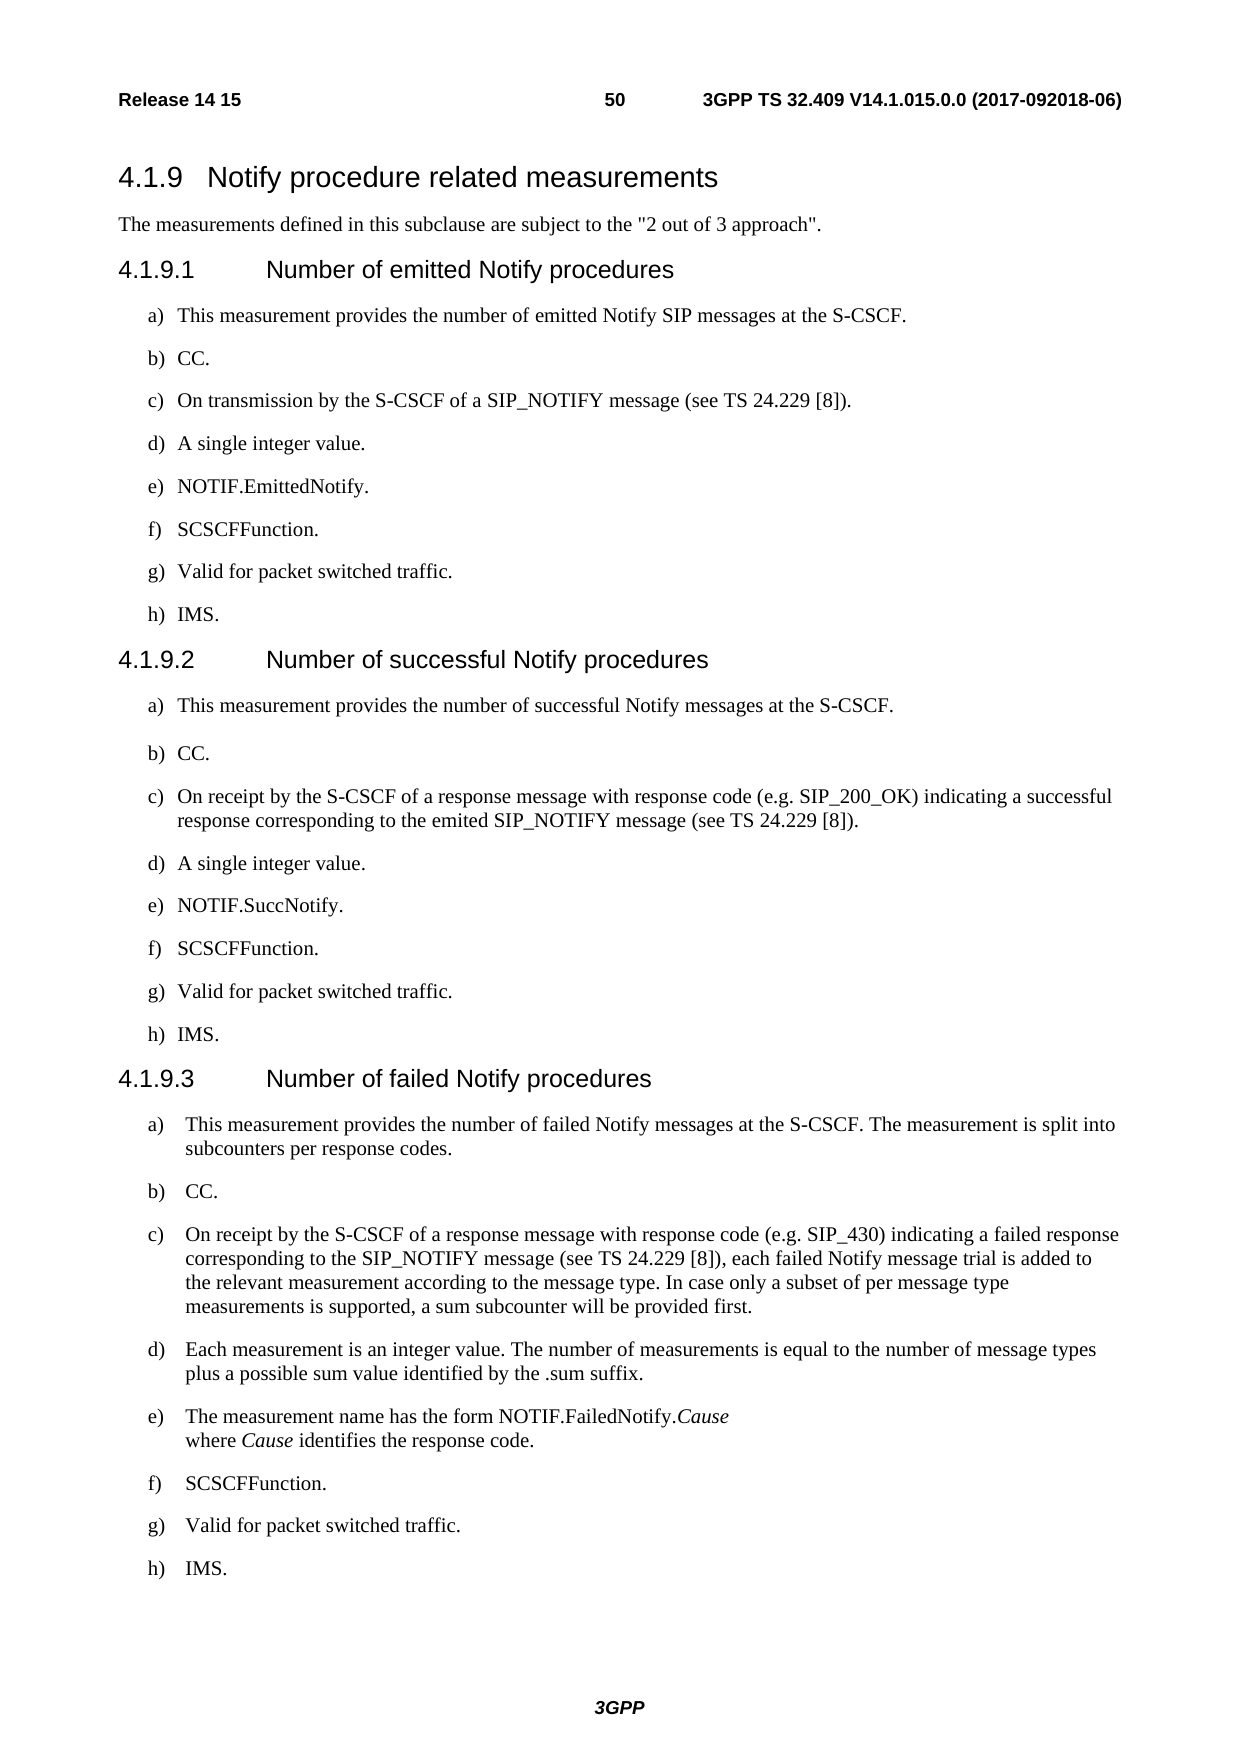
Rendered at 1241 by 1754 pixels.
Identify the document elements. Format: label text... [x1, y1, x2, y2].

list IMS. [148, 602, 1122, 626]
subtitle 4.1.9.3 Number of failed Notify procedures [118, 1064, 1122, 1093]
text The measurements defined in this subclause are subject to the "2 out of 3 approach". [118, 212, 1122, 236]
list This measurement provides the number of failed Notify messages at the S-CSCF. The measurement is split into subcounters per response codes. [148, 1112, 1122, 1160]
list SCSCFFunction. [148, 1470, 1122, 1494]
list CC. [148, 345, 1122, 369]
list A single integer value. [148, 431, 1122, 455]
list On transmission by the S-CSCF of a SIP_NOTIFY message (see TS 24.229 [8]). [148, 388, 1122, 412]
list IMS. [148, 1022, 1122, 1046]
list The measurement name has the form NOTIF.FailedNotify.Cause where Cause identifies the response code. [148, 1403, 1122, 1452]
list NOTIF.EmittedNotify. [148, 474, 1122, 498]
list On receipt by the S-CSCF of a response message with response code (e.g. SIP_430) indicating a failed response corresponding to the SIP_NOTIFY message (see TS 24.229 [8]), each failed Notify message trial is added to the relevant measurement according to the message type. In case only a subset of per message type measurements is supported, a sum subcounter will be provided first. [148, 1222, 1122, 1318]
list This measurement provides the number of successful Notify messages at the S-CSCF. [148, 693, 1122, 741]
list Valid for packet switched traffic. [148, 979, 1122, 1003]
list Each measurement is an integer value. The number of measurements is equal to the number of message types plus a possible sum value identified by the .sum suffix. [148, 1337, 1122, 1385]
list Valid for packet switched traffic. [148, 1513, 1122, 1537]
list CC. [148, 741, 1122, 765]
list A single integer value. [148, 850, 1122, 874]
list Valid for packet switched traffic. [148, 559, 1122, 583]
list SCSCFFunction. [148, 517, 1122, 541]
list On receipt by the S-CSCF of a response message with response code (e.g. SIP_200_OK) indicating a successful response corresponding to the emited SIP_NOTIFY message (see TS 24.229 [8]). [148, 783, 1122, 832]
subtitle 4.1.9 Notify procedure related measurements [118, 160, 1122, 193]
list SCSCFFunction. [148, 936, 1122, 960]
list CC. [148, 1179, 1122, 1203]
subtitle 4.1.9.1 Number of emitted Notify procedures [118, 255, 1122, 284]
list This measurement provides the number of emitted Notify SIP messages at the S-CSCF. [148, 303, 1122, 327]
subtitle 4.1.9.2 Number of successful Notify procedures [118, 645, 1122, 674]
list IMS. [148, 1556, 1122, 1580]
list NOTIF.SuccNotify. [148, 893, 1122, 917]
